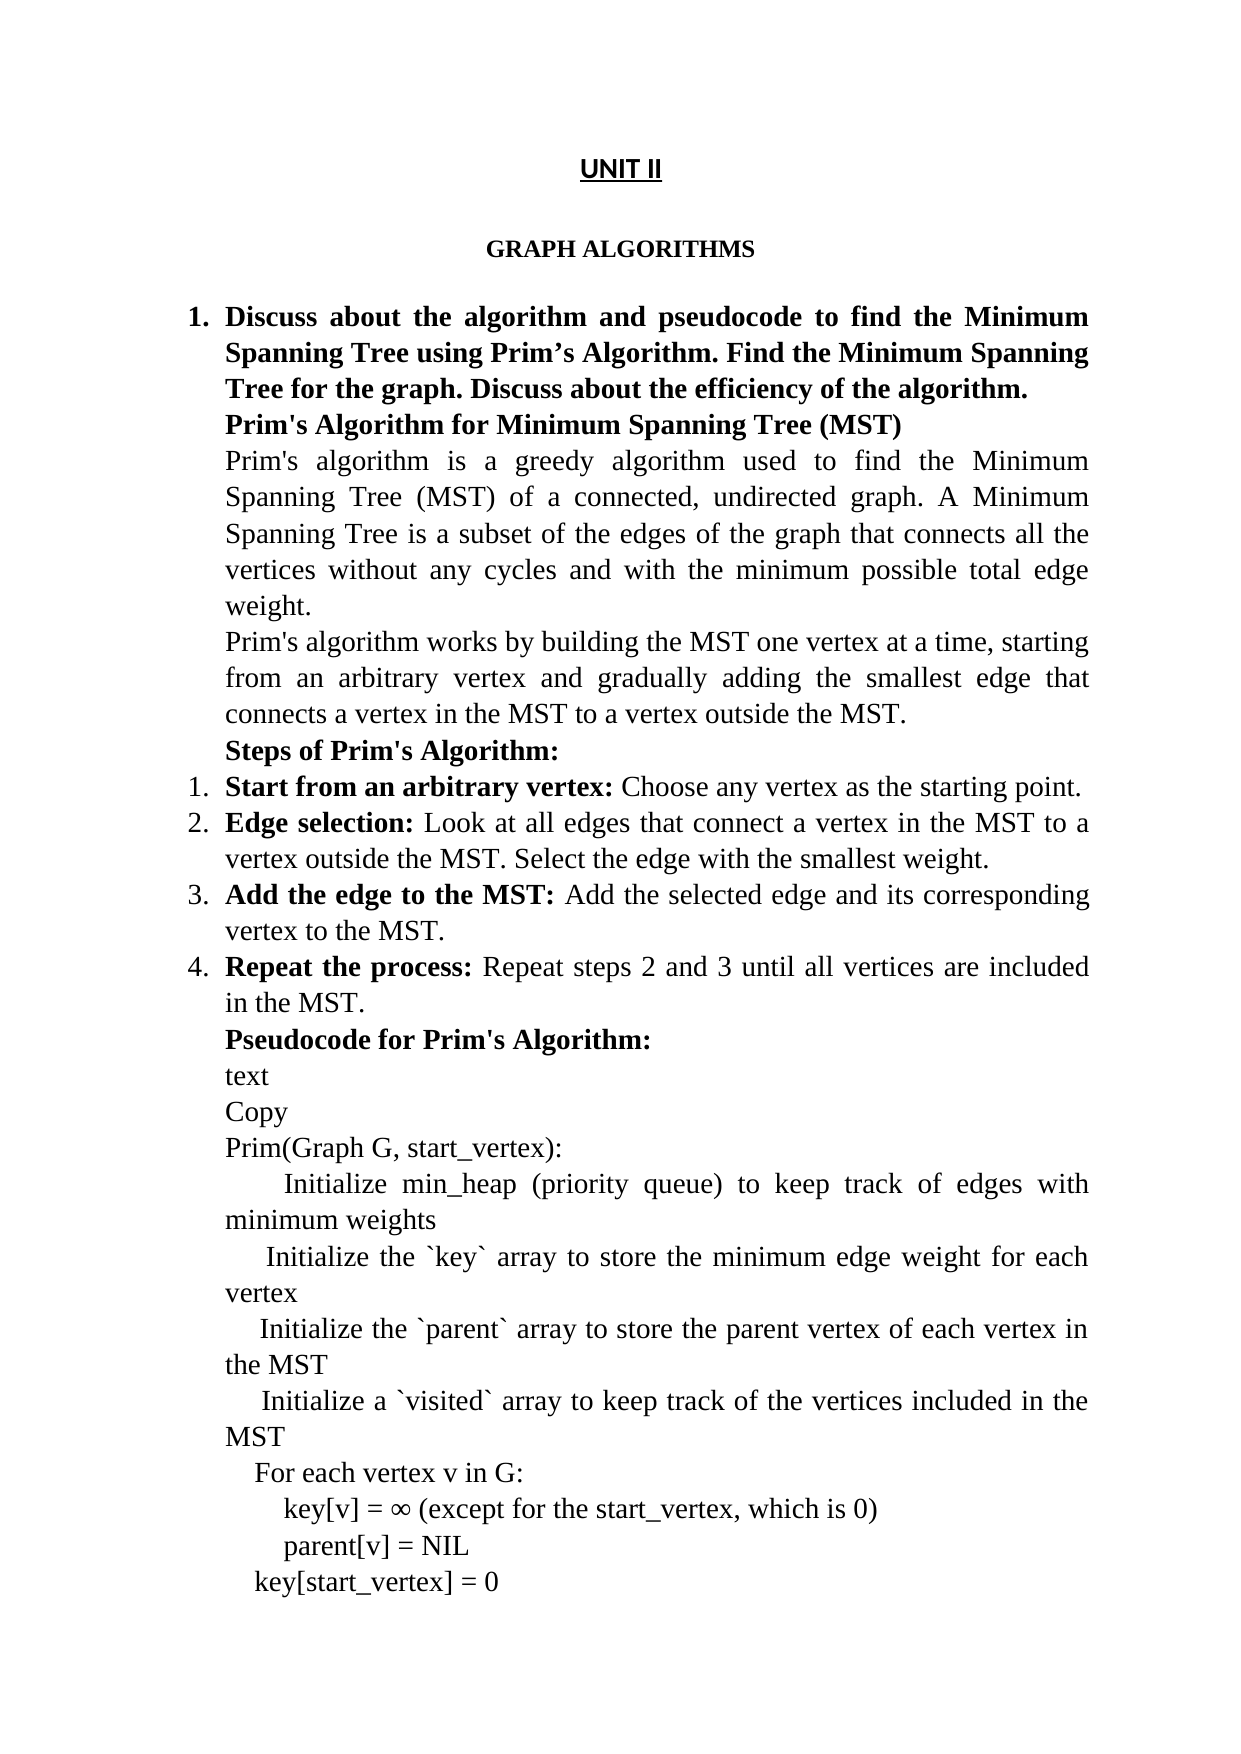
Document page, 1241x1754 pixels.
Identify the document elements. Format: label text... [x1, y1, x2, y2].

subtitle GRAPH ALGORITHMS [151, 234, 1090, 263]
list Initialize the `key` array to store the minimum edge weight for each vertex [225, 1239, 1090, 1308]
list Pseudocode for Prim's Algorithm: [225, 1022, 1090, 1055]
list Add the edge to the MST: Add the selected edge and its corresponding vertex to the MST. [187, 877, 1090, 947]
list key[v] = ∞ (except for the start_vertex, which is 0) [225, 1492, 1090, 1525]
list Prim's Algorithm for Minimum Spanning Tree (MST) [225, 407, 1090, 441]
list Copy [225, 1094, 1090, 1128]
list Steps of Prim's Algorithm: [225, 733, 1090, 766]
list parent[v] = NIL [225, 1528, 1090, 1561]
list Edge selection: Look at all edges that connect a vertex in the MST to a vertex outside the MST. Select the edge with the smallest weight. [187, 805, 1090, 874]
list key[start_vertex] = 0 [225, 1564, 1090, 1597]
list Initialize the `parent` array to store the parent vertex of each vertex in the MST [225, 1311, 1090, 1381]
list Initialize min_heap (priority queue) to keep track of edges with minimum weights [225, 1166, 1090, 1236]
list For each vertex v in G: [225, 1456, 1090, 1489]
text UNIT II [152, 150, 1090, 186]
list Repeat the process: Repeat steps 2 and 3 until all vertices are included in the MST. [187, 949, 1090, 1019]
list text [225, 1058, 1090, 1091]
list Prim's algorithm is a greedy algorithm used to find the Minimum Spanning Tree (MST) of a connected, undirected graph. A Minimum Spanning Tree is a subset of the edges of the graph that connects all the vertices without any cycles and with the minimum possible total edge weight. [225, 443, 1090, 622]
list Prim(Graph G, start_vertex): [225, 1130, 1090, 1164]
list Prim's algorithm works by building the MST one vertex at a time, starting from an arbitrary vertex and gradually adding the smallest edge that connects a vertex in the MST to a vertex outside the MST. [225, 624, 1090, 730]
list Discuss about the algorithm and pseudocode to find the Minimum Spanning Tree using Prim’s Algorithm. Find the Minimum Spanning Tree for the graph. Discuss about the efficiency of the algorithm. [187, 299, 1090, 405]
list Initialize a `visited` array to keep track of the vertices included in the MST [225, 1383, 1090, 1453]
list Start from an arbitrary vertex: Choose any vertex as the starting point. [187, 769, 1090, 802]
